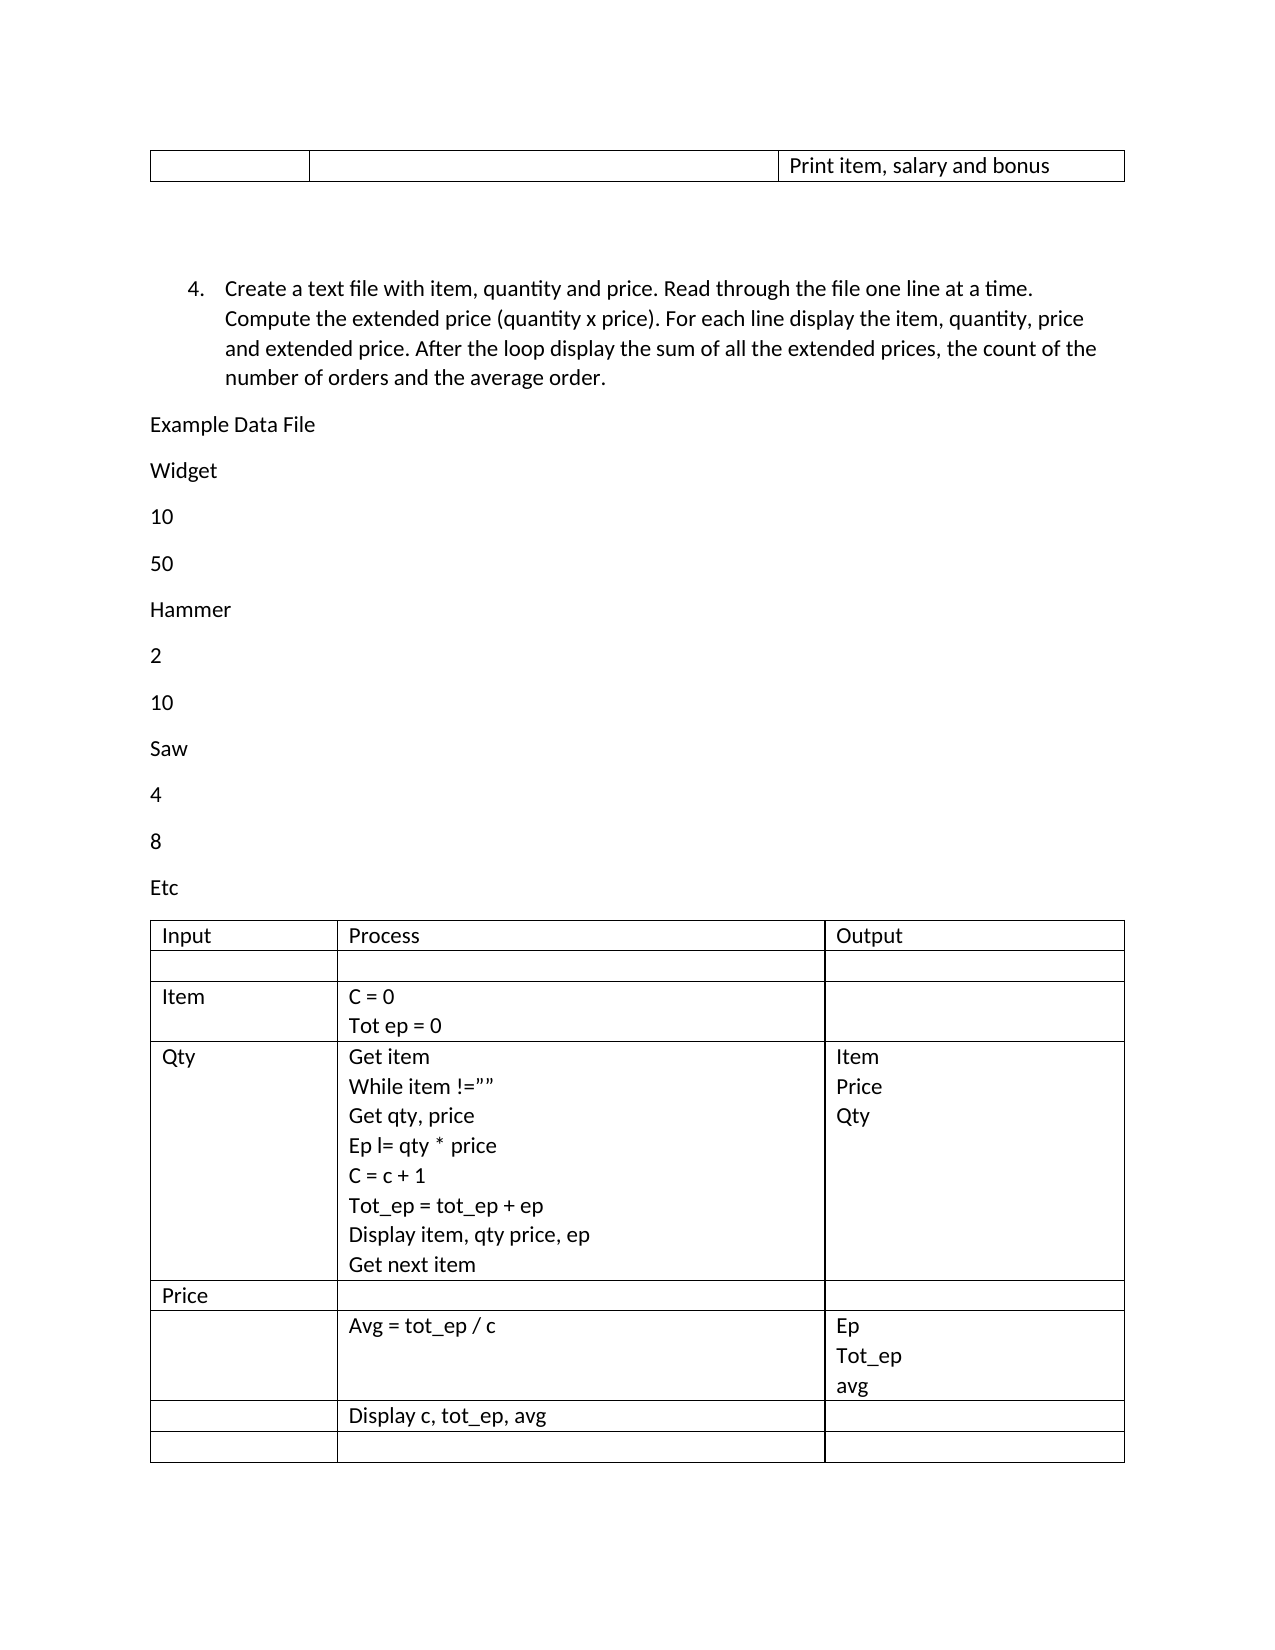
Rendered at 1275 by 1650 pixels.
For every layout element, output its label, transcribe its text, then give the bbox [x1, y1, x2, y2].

text 10 [150, 688, 1125, 716]
table_cell Qty [151, 1042, 337, 1280]
text 50 [150, 549, 1125, 577]
text 8 [150, 827, 1125, 855]
text 10 [150, 502, 1125, 531]
text Example Data File [150, 410, 1125, 438]
list Create a text file with item, quantity and price. Read through the file one line at a time. Compute the extended price (quantity x price). For each line display the item, quantity, price and extended price. After the loop display the sum of all the extended prices, the count of the number of orders and the average order. [187, 274, 1125, 391]
table_header Process [338, 921, 824, 950]
table_cell [826, 1432, 1124, 1462]
table_cell [151, 1432, 337, 1462]
text Widget [150, 456, 1125, 484]
table_cell [310, 151, 778, 181]
text Hammer [150, 595, 1125, 623]
table_cell Avg = tot_ep / c [338, 1311, 824, 1400]
table_cell C = 0 Tot ep = 0 [338, 982, 824, 1041]
table_cell [151, 951, 337, 981]
table_cell Item [151, 982, 337, 1041]
table_cell [826, 982, 1124, 1041]
text Etc [150, 873, 1125, 901]
text Saw [150, 734, 1125, 762]
table_cell Item Price Qty [826, 1042, 1124, 1280]
table_cell [338, 1432, 824, 1462]
table_cell [151, 1311, 337, 1400]
table_header Input [151, 921, 337, 950]
text 4 [150, 781, 1125, 809]
table_header Output [826, 921, 1124, 950]
table_cell Ep Tot_ep avg [826, 1311, 1124, 1400]
table_cell [338, 951, 824, 981]
table_cell [826, 1401, 1124, 1431]
table_cell [826, 951, 1124, 981]
table_cell [338, 1281, 824, 1310]
table_cell Price [151, 1281, 337, 1310]
table_cell [151, 1401, 337, 1431]
table_cell Display c, tot_ep, avg [338, 1401, 824, 1431]
text 2 [150, 642, 1125, 669]
table_cell Get item While item !=”” Get qty, price Ep l= qty * price C = c + 1 Tot_ep = tot_ep + ep Display item, qty price, ep Get next item [338, 1042, 824, 1280]
table_cell [151, 151, 309, 181]
table_cell Print item, salary and bonus [779, 151, 1124, 181]
table_cell [826, 1281, 1124, 1310]
